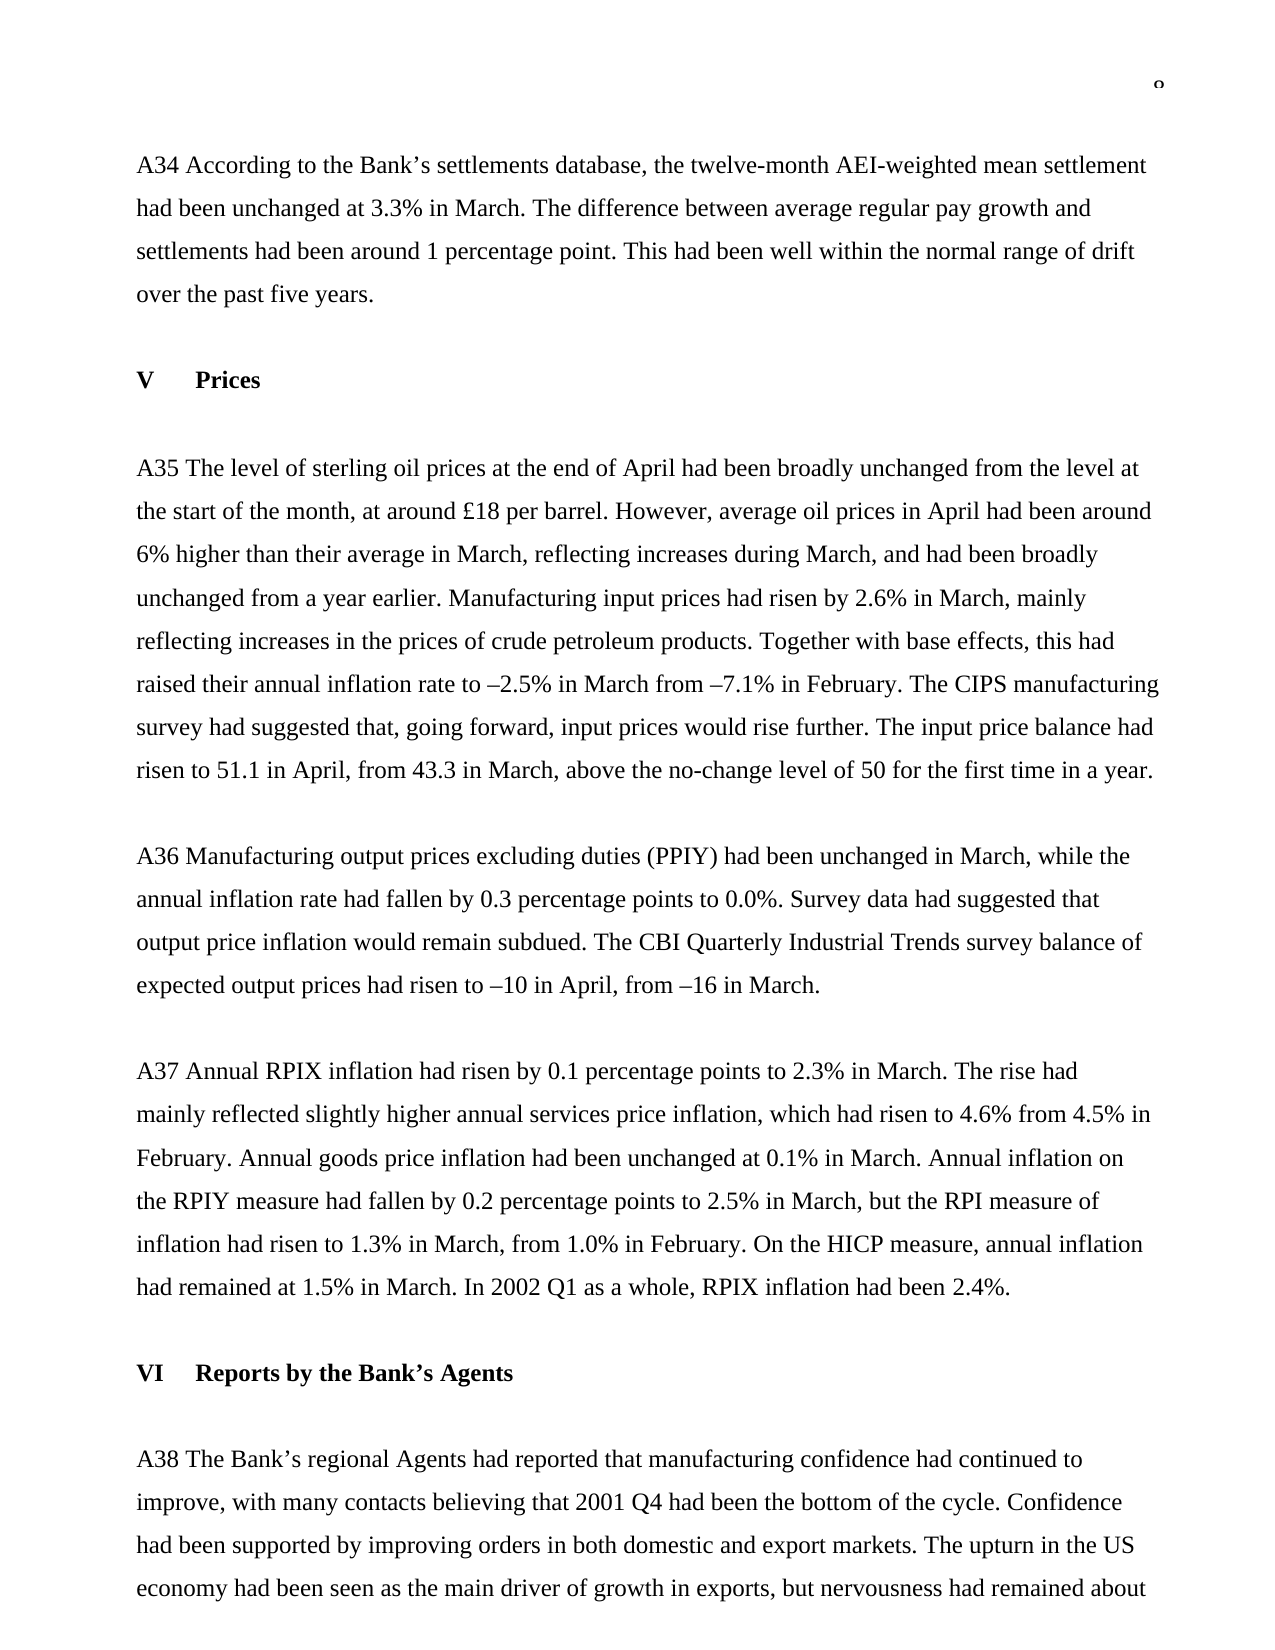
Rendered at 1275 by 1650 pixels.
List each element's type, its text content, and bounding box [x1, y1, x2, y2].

subtitle Reports by the Bank’s Agents [136, 1358, 1181, 1387]
text A37 Annual RPIX inflation had risen by 0.1 percentage points to 2.3% in March. The rise had mainly reflected slightly higher annual services price inflation, which had risen to 4.6% from 4.5% in February. Annual goods price inflation had been unchanged at 0.1% in March. Annual inflation on the RPIY measure had fallen by 0.2 percentage points to 2.5% in March, but the RPI measure of inflation had risen to 1.3% in March, from 1.0% in February. On the HICP measure, annual inflation had remained at 1.5% in March. In 2002 Q1 as a whole, RPIX inflation had been 2.4%. [136, 1056, 1152, 1301]
text A38 The Bank’s regional Agents had reported that manufacturing confidence had continued to improve, with many contacts believing that 2001 Q4 had been the bottom of the cycle. Confidence had been supported by improving orders in both domestic and export markets. The upturn in the US economy had been seen as the main driver of growth in exports, but nervousness had remained about [136, 1444, 1156, 1602]
text A36 Manufacturing output prices excluding duties (PPIY) had been unchanged in March, while the annual inflation rate had fallen by 0.3 percentage points to 0.0%. Survey data had suggested that output price inflation would remain subdued. The CBI Quarterly Industrial Trends survey balance of expected output prices had risen to –10 in April, from –16 in March. [136, 841, 1156, 999]
text A35 The level of sterling oil prices at the end of April had been broadly unchanged from the level at the start of the month, at around £18 per barrel. However, average oil prices in April had been around 6% higher than their average in March, reflecting increases during March, and had been broadly unchanged from a year earlier. Manufacturing input prices had risen by 2.6% in March, mainly reflecting increases in the prices of crude petroleum products. Together with base effects, this had raised their annual inflation rate to –2.5% in March from –7.1% in February. The CIPS manufacturing survey had suggested that, going forward, input prices would rise further. The input price balance had risen to 51.1 in April, from 43.3 in March, above the no-change level of 50 for the first time in a year. [136, 453, 1167, 784]
subtitle Prices [136, 366, 1181, 394]
text A34 According to the Bank’s settlements database, the twelve-month AEI-weighted mean settlement had been unchanged at 3.3% in March. The difference between average regular pay growth and settlements had been around 1 percentage point. This had been well within the normal range of drift over the past five years. [136, 150, 1156, 308]
